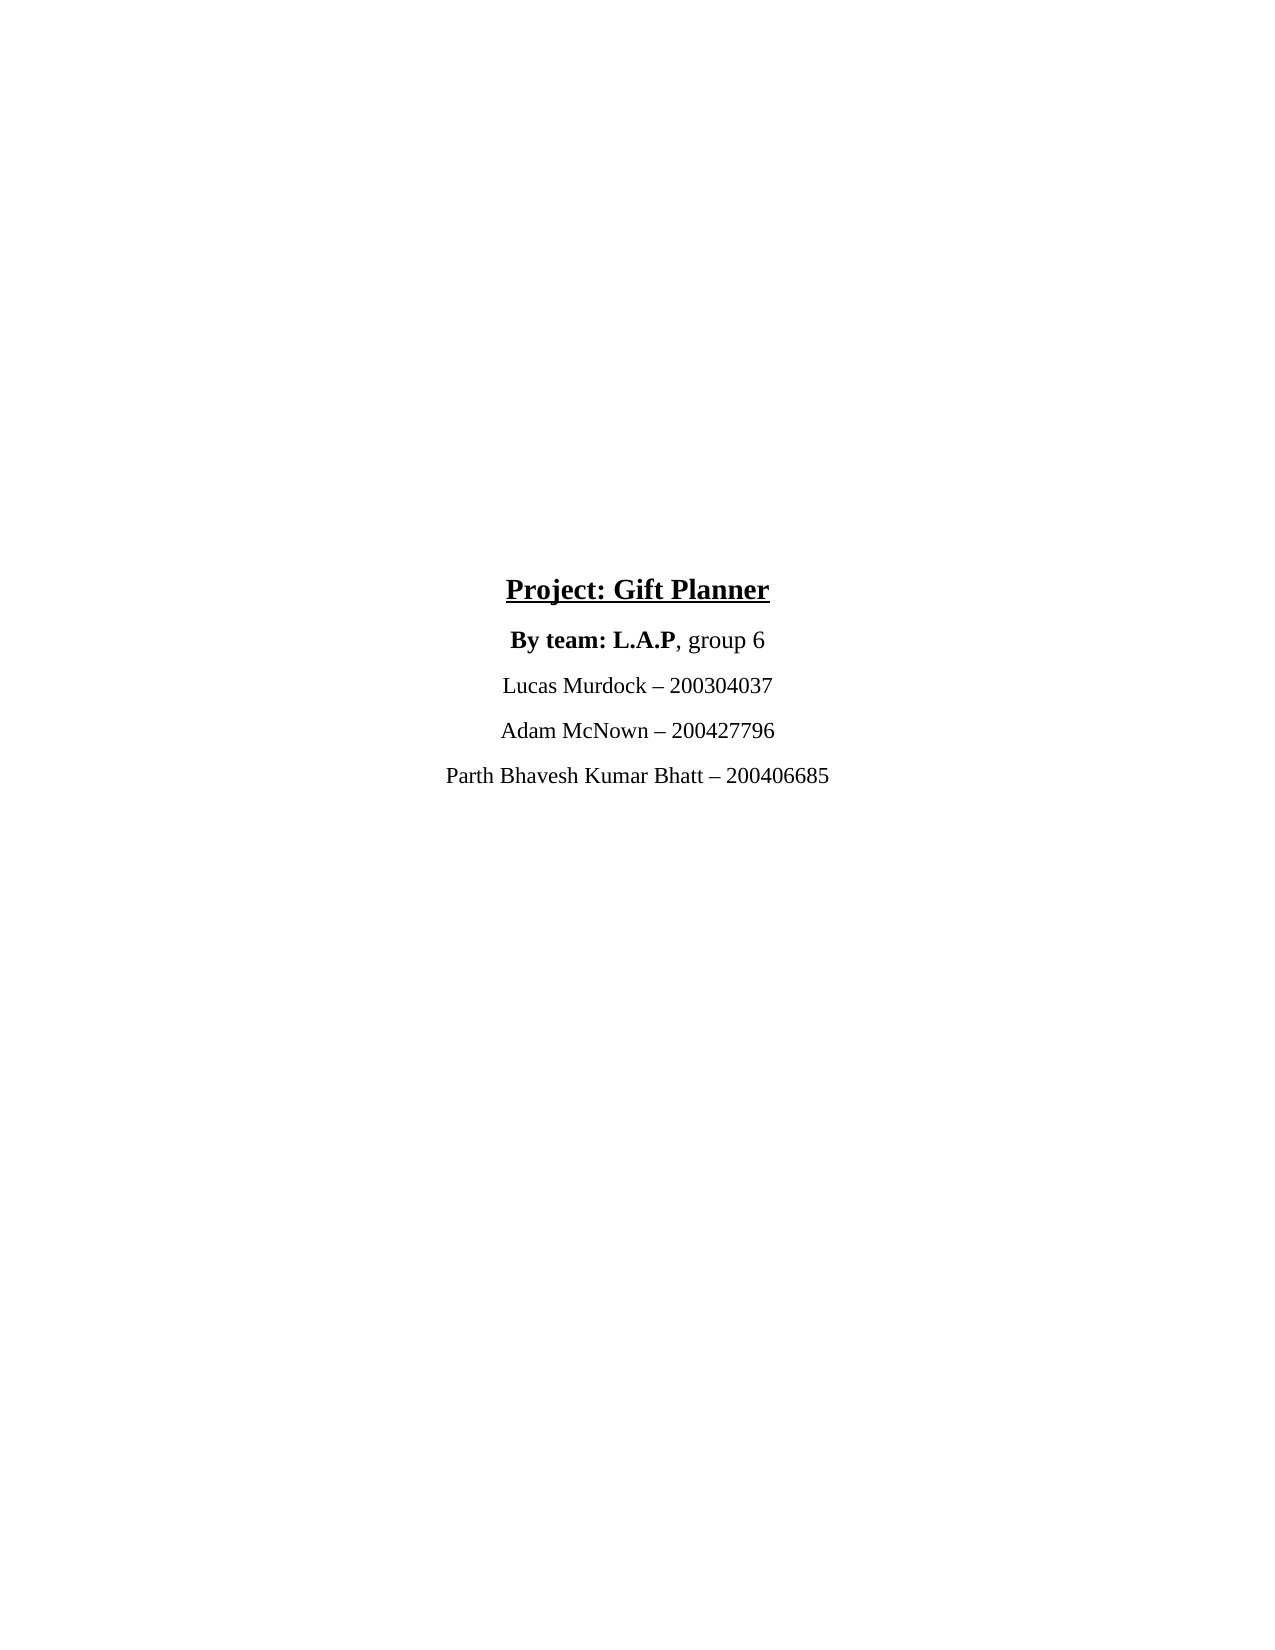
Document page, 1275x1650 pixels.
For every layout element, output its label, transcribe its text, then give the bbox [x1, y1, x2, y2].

text Parth Bhavesh Kumar Bhatt – 200406685 [150, 763, 1125, 789]
text Lucas Murdock – 200304037 [150, 672, 1125, 699]
text Project: Gift Planner [150, 572, 1125, 605]
text By team: L.A.P, group 6 [150, 625, 1125, 653]
text Adam McNown – 200427796 [150, 717, 1125, 744]
